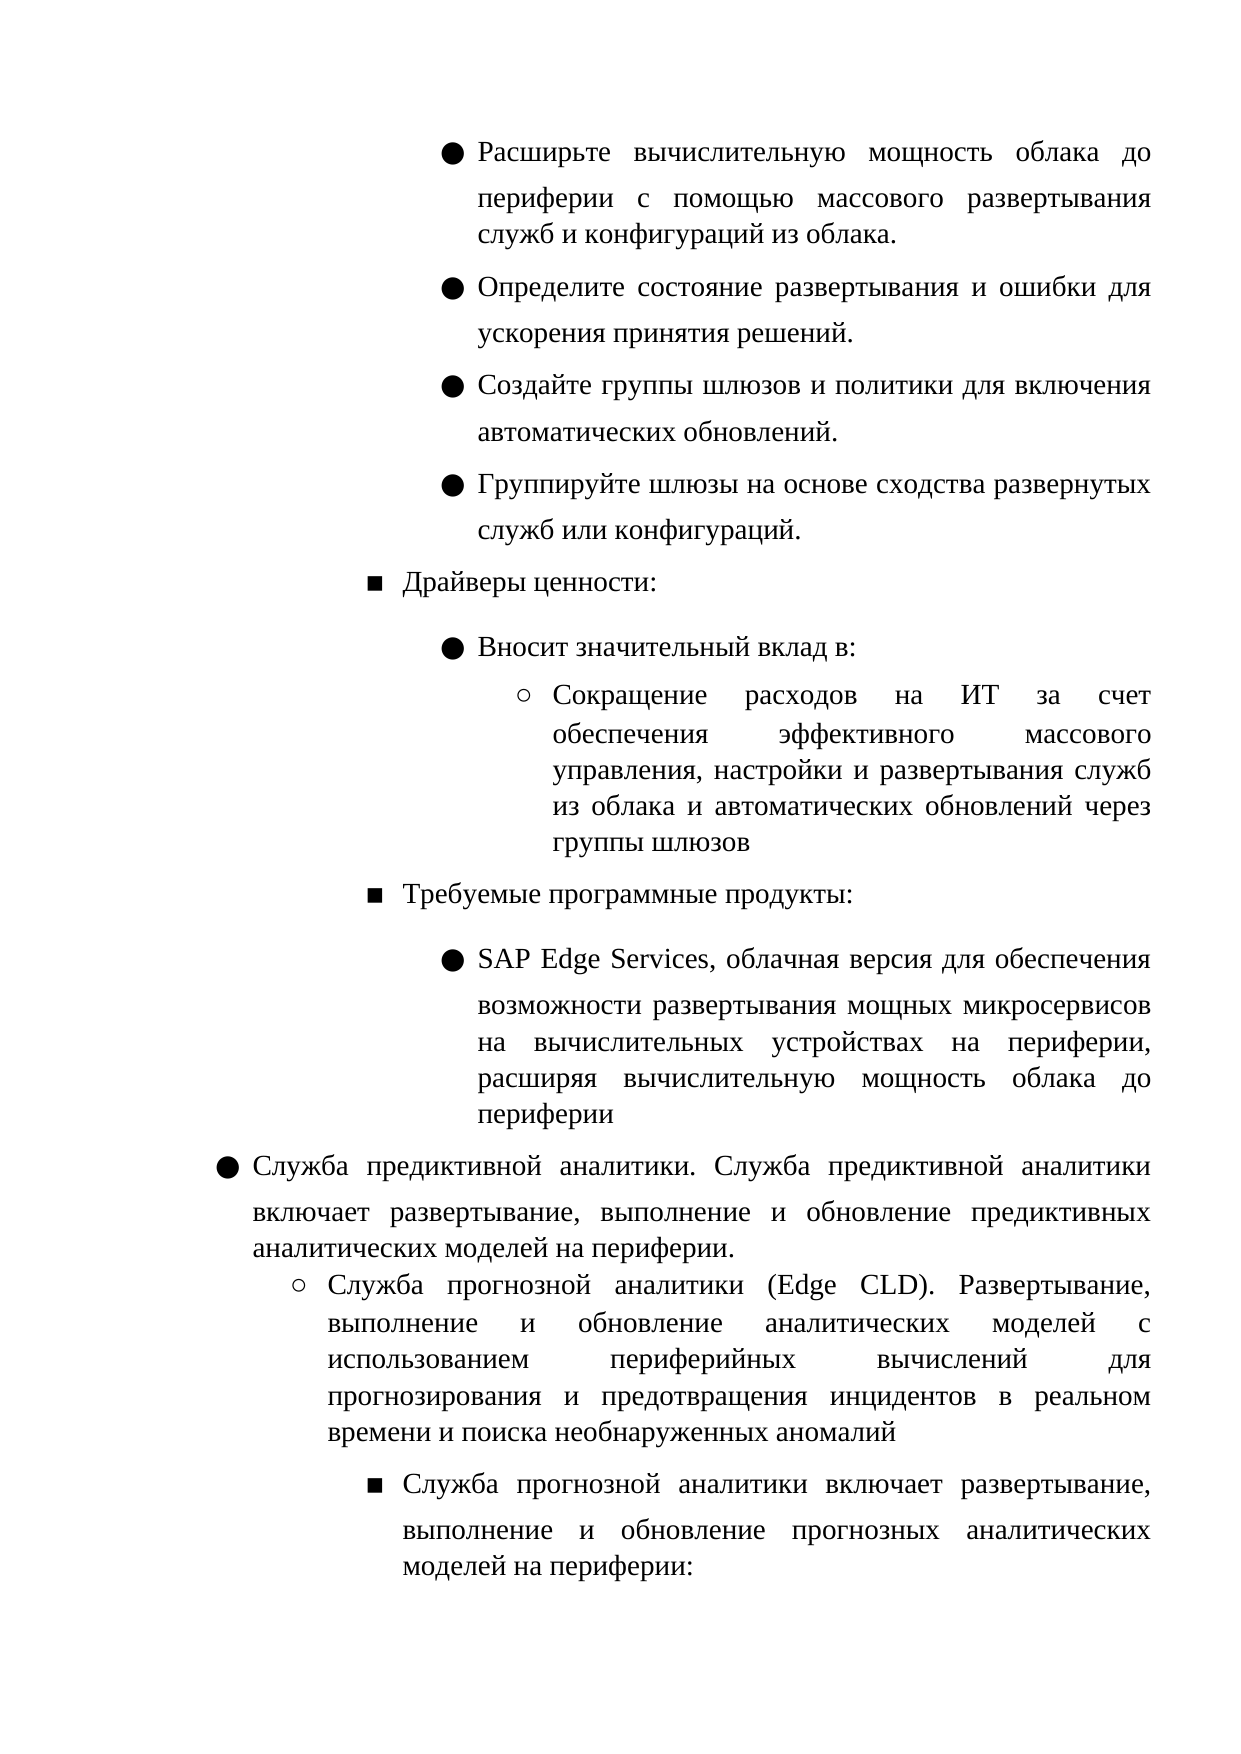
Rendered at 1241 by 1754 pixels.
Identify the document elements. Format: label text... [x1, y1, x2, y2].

list Определите состояние развертывания и ошибки для ускорения принятия решений. [440, 253, 1152, 349]
list Служба предиктивной аналитики. Служба предиктивной аналитики включает развертывание, выполнение и обновление предиктивных аналитических моделей на периферии. [215, 1132, 1152, 1264]
list Драйверы ценности: [365, 548, 1152, 608]
list Служба прогнозной аналитики (Edge CLD). Развертывание, выполнение и обновление аналитических моделей с использованием периферийных вычислений для прогнозирования и предотвращения инцидентов в реальном времени и поиска необнаруженных аномалий [290, 1267, 1152, 1447]
list Расширьте вычислительную мощность облака до периферии с помощью массового развертывания служб и конфигураций из облака. [440, 118, 1152, 250]
list Требуемые программные продукты: [365, 861, 1152, 920]
list Создайте группы шлюзов и политики для включения автоматических обновлений. [440, 351, 1152, 447]
list Сокращение расходов на ИТ за счет обеспечения эффективного массового управления, настройки и развертывания служб из облака и автоматических обновлений через группы шлюзов [515, 677, 1152, 858]
list Служба прогнозной аналитики включает развертывание, выполнение и обновление прогнозных аналитических моделей на периферии: [365, 1450, 1152, 1582]
list Группируйте шлюзы на основе сходства развернутых служб или конфигураций. [440, 450, 1152, 546]
list SAP Edge Services, облачная версия для обеспечения возможности развертывания мощных микросервисов на вычислительных устройствах на периферии, расширяя вычислительную мощность облака до периферии [440, 925, 1152, 1129]
list Вносит значительный вклад в: [440, 613, 1152, 673]
